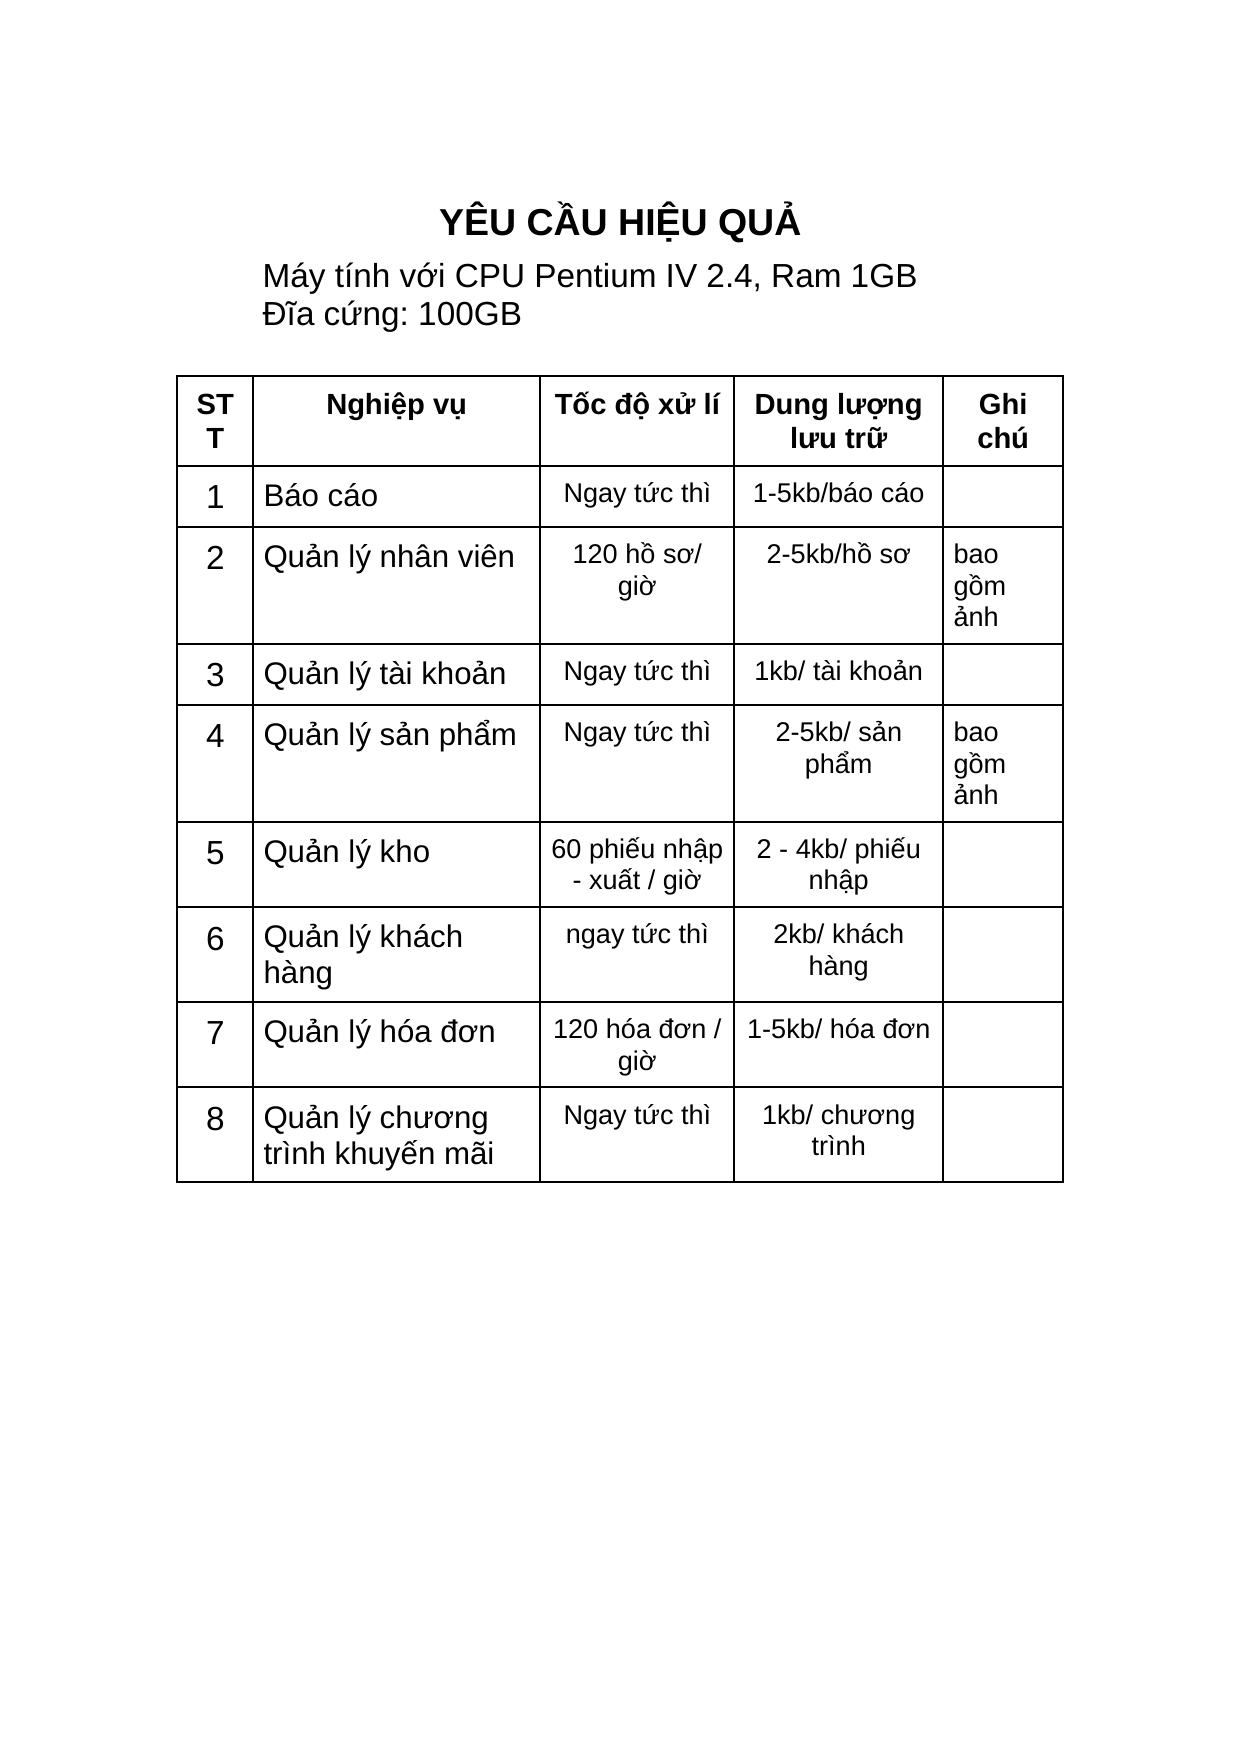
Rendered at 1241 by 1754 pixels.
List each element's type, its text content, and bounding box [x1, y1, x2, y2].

table_cell 120 hóa đơn / giờ [541, 1003, 733, 1086]
text Đĩa cứng: 100GB [262, 294, 1053, 332]
table_cell 2 [178, 528, 252, 643]
text Máy tính với CPU Pentium IV 2.4, Ram 1GB [262, 256, 1053, 294]
table_cell 2 - 4kb/ phiếu nhập [735, 823, 942, 906]
table_cell Quản lý sản phẩm [254, 706, 539, 821]
table_cell Ngay tức thì [541, 645, 733, 704]
table_cell 60 phiếu nhập - xuất / giờ [541, 823, 733, 906]
table_cell 7 [178, 1003, 252, 1086]
table_header STT [178, 377, 252, 464]
table_cell 120 hồ sơ/ giờ [541, 528, 733, 643]
table_cell 2-5kb/hồ sơ [735, 528, 942, 643]
table_cell [944, 645, 1062, 704]
table_cell bao gồm ảnh [944, 528, 1062, 643]
table_cell 3 [178, 645, 252, 704]
table_cell 1-5kb/ hóa đơn [735, 1003, 942, 1086]
table_cell 2kb/ khách hàng [735, 908, 942, 1001]
table_cell [944, 1003, 1062, 1086]
table_cell Quản lý nhân viên [254, 528, 539, 643]
table_cell [944, 1088, 1062, 1181]
table_cell Quản lý kho [254, 823, 539, 906]
table_cell ngay tức thì [541, 908, 733, 1001]
table_header Dung lượng lưu trữ [735, 377, 942, 464]
table_cell 6 [178, 908, 252, 1001]
table_cell 1-5kb/báo cáo [735, 467, 942, 526]
table_cell 4 [178, 706, 252, 821]
table_cell [944, 908, 1062, 1001]
table_header Tốc độ xử lí [541, 377, 733, 464]
table_cell [944, 823, 1062, 906]
table_cell [944, 467, 1062, 526]
table_cell 2-5kb/ sản phẩm [735, 706, 942, 821]
table_cell Quản lý tài khoản [254, 645, 539, 704]
table_cell bao gồm ảnh [944, 706, 1062, 821]
text YÊU CẦU HIỆU QUẢ [187, 200, 1053, 243]
table_header Nghiệp vụ [254, 377, 539, 464]
table_cell Quản lý hóa đơn [254, 1003, 539, 1086]
table_cell Ngay tức thì [541, 1088, 733, 1181]
table_cell 1 [178, 467, 252, 526]
table_header Ghi chú [944, 377, 1062, 464]
table_cell Ngay tức thì [541, 467, 733, 526]
table_cell Quản lý chương trình khuyến mãi [254, 1088, 539, 1181]
table_cell 1kb/ chương trình [735, 1088, 942, 1181]
table_cell Ngay tức thì [541, 706, 733, 821]
table_cell 8 [178, 1088, 252, 1181]
table_cell 1kb/ tài khoản [735, 645, 942, 704]
table_cell Báo cáo [254, 467, 539, 526]
table_cell 5 [178, 823, 252, 906]
table_cell Quản lý khách hàng [254, 908, 539, 1001]
